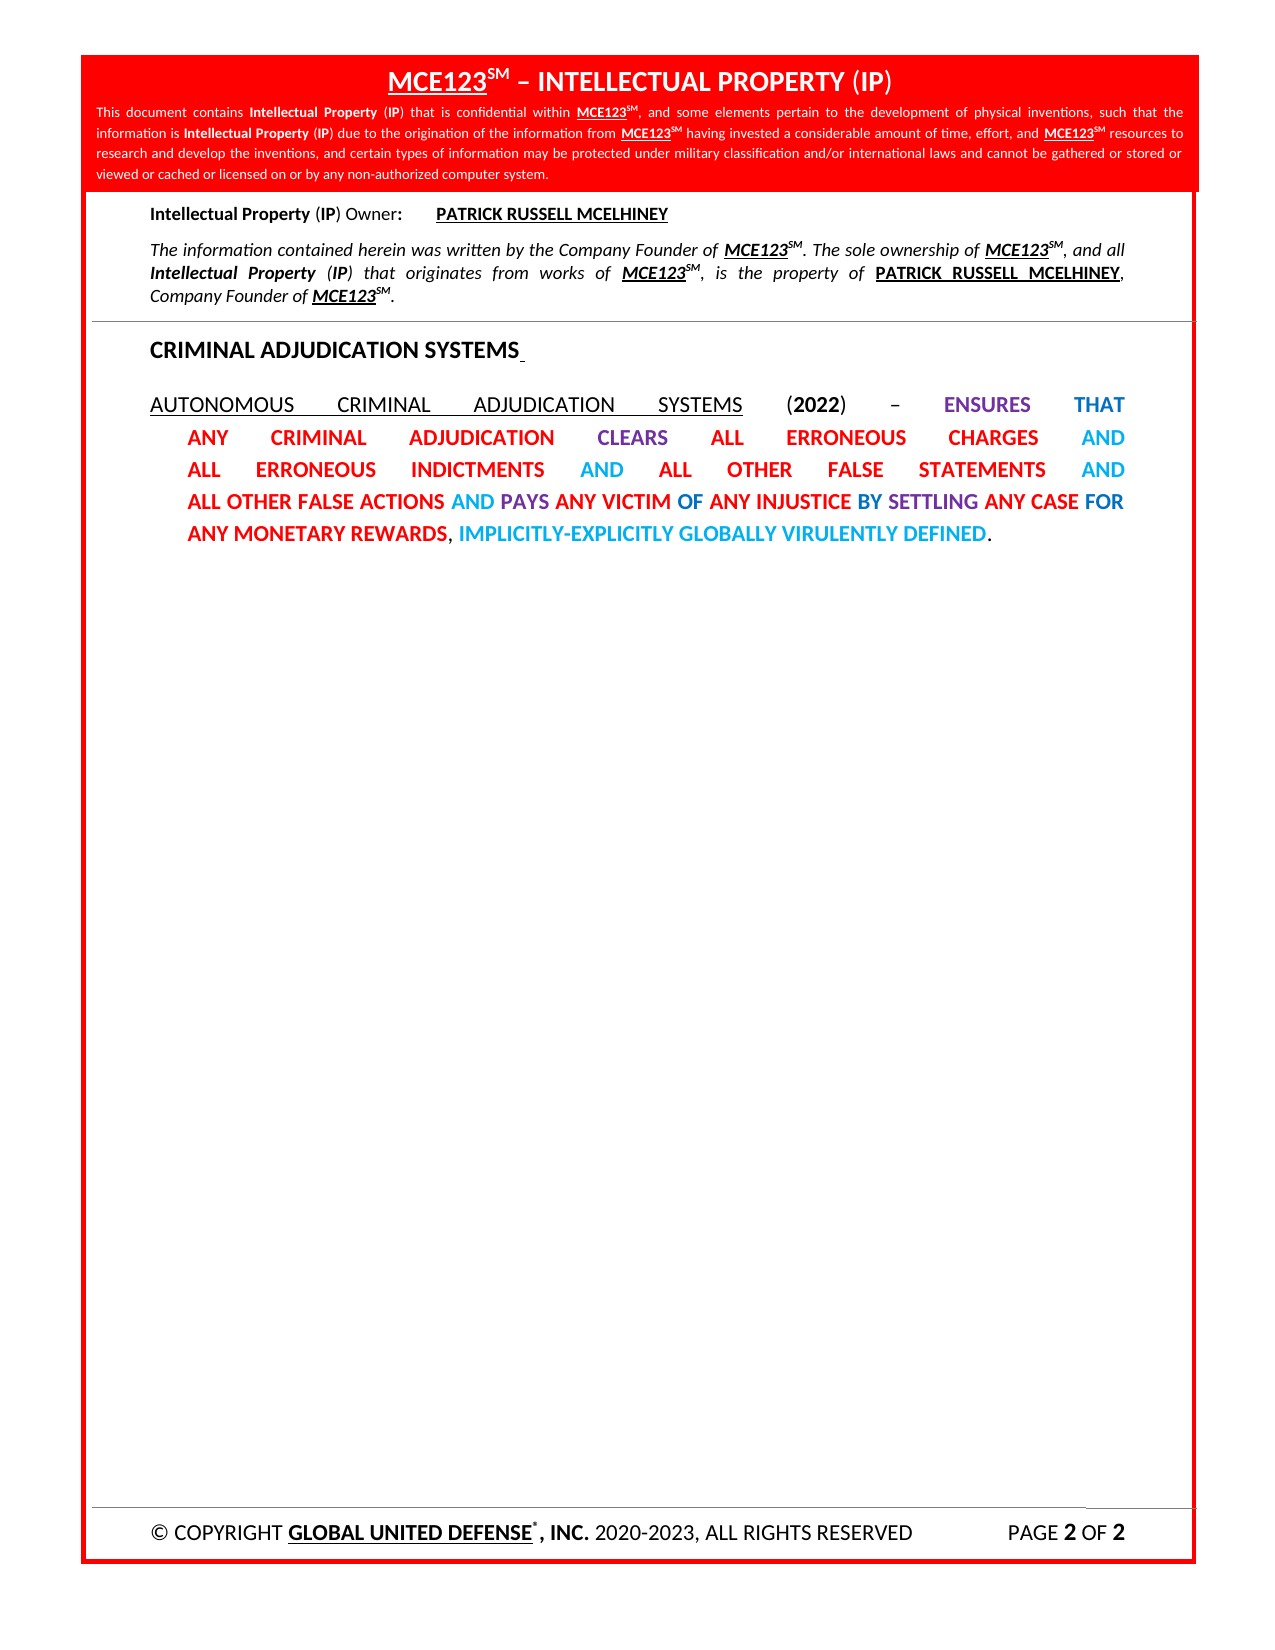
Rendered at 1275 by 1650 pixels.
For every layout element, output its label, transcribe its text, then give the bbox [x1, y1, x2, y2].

text AUTONOMOUS CRIMINAL ADJUDICATION SYSTEMS (2022) – ENSURES THAT ANY CRIMINAL ADJUDICATION CLEARS ALL ERRONEOUS CHARGES AND ALL ERRONEOUS INDICTMENTS AND ALL OTHER FALSE STATEMENTS AND ALL OTHER FALSE ACTIONS AND PAYS ANY VICTIM OF ANY INJUSTICE BY SETTLING ANY CASE FOR ANY MONETARY REWARDS, IMPLICITLY-EXPLICITLY GLOBALLY VIRULENTLY DEFINED. [150, 391, 1125, 547]
text CRIMINAL ADJUDICATION SYSTEMS [150, 335, 1125, 365]
